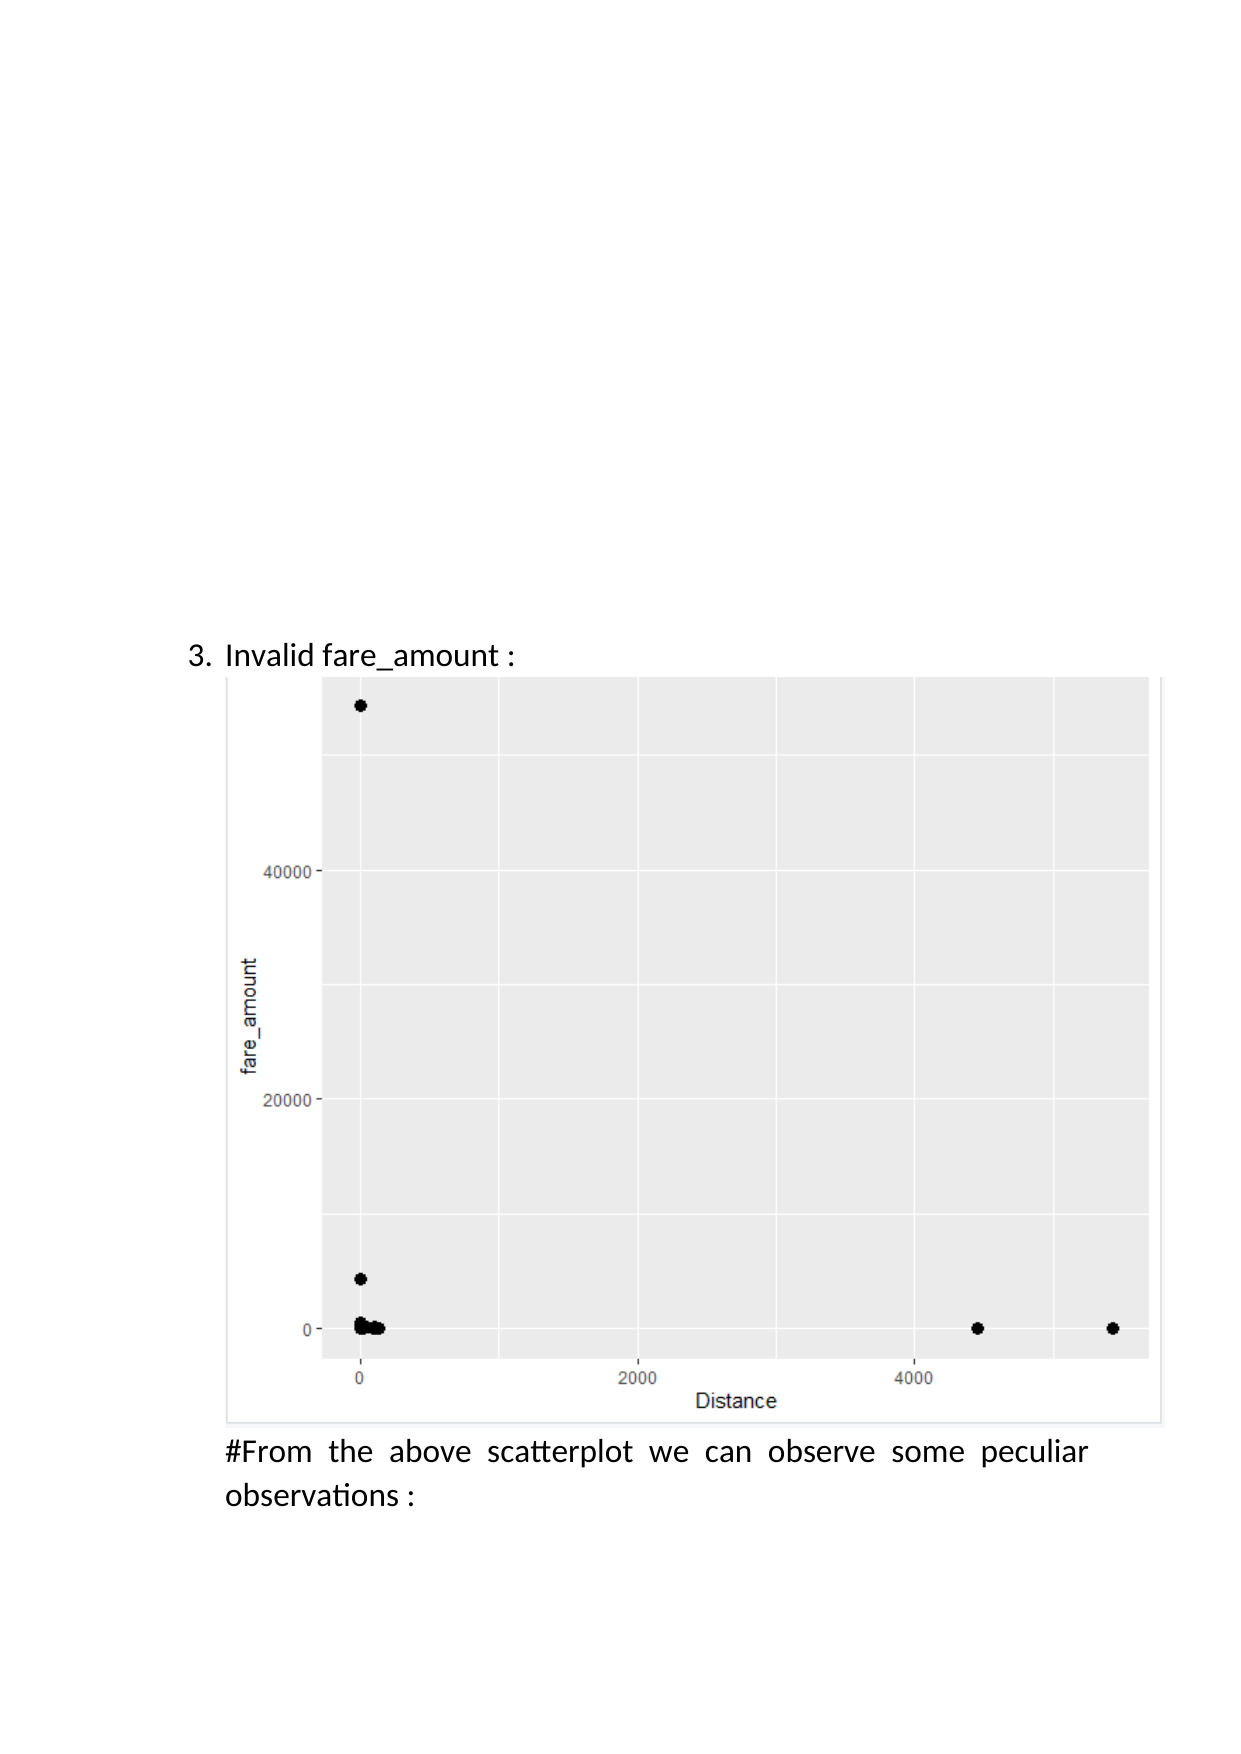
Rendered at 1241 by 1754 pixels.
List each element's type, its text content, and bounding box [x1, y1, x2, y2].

picture [225, 677, 1166, 1428]
list #From the above scatterplot we can observe some peculiar observations : [225, 1430, 1090, 1514]
list Invalid fare_amount : [187, 633, 1090, 674]
